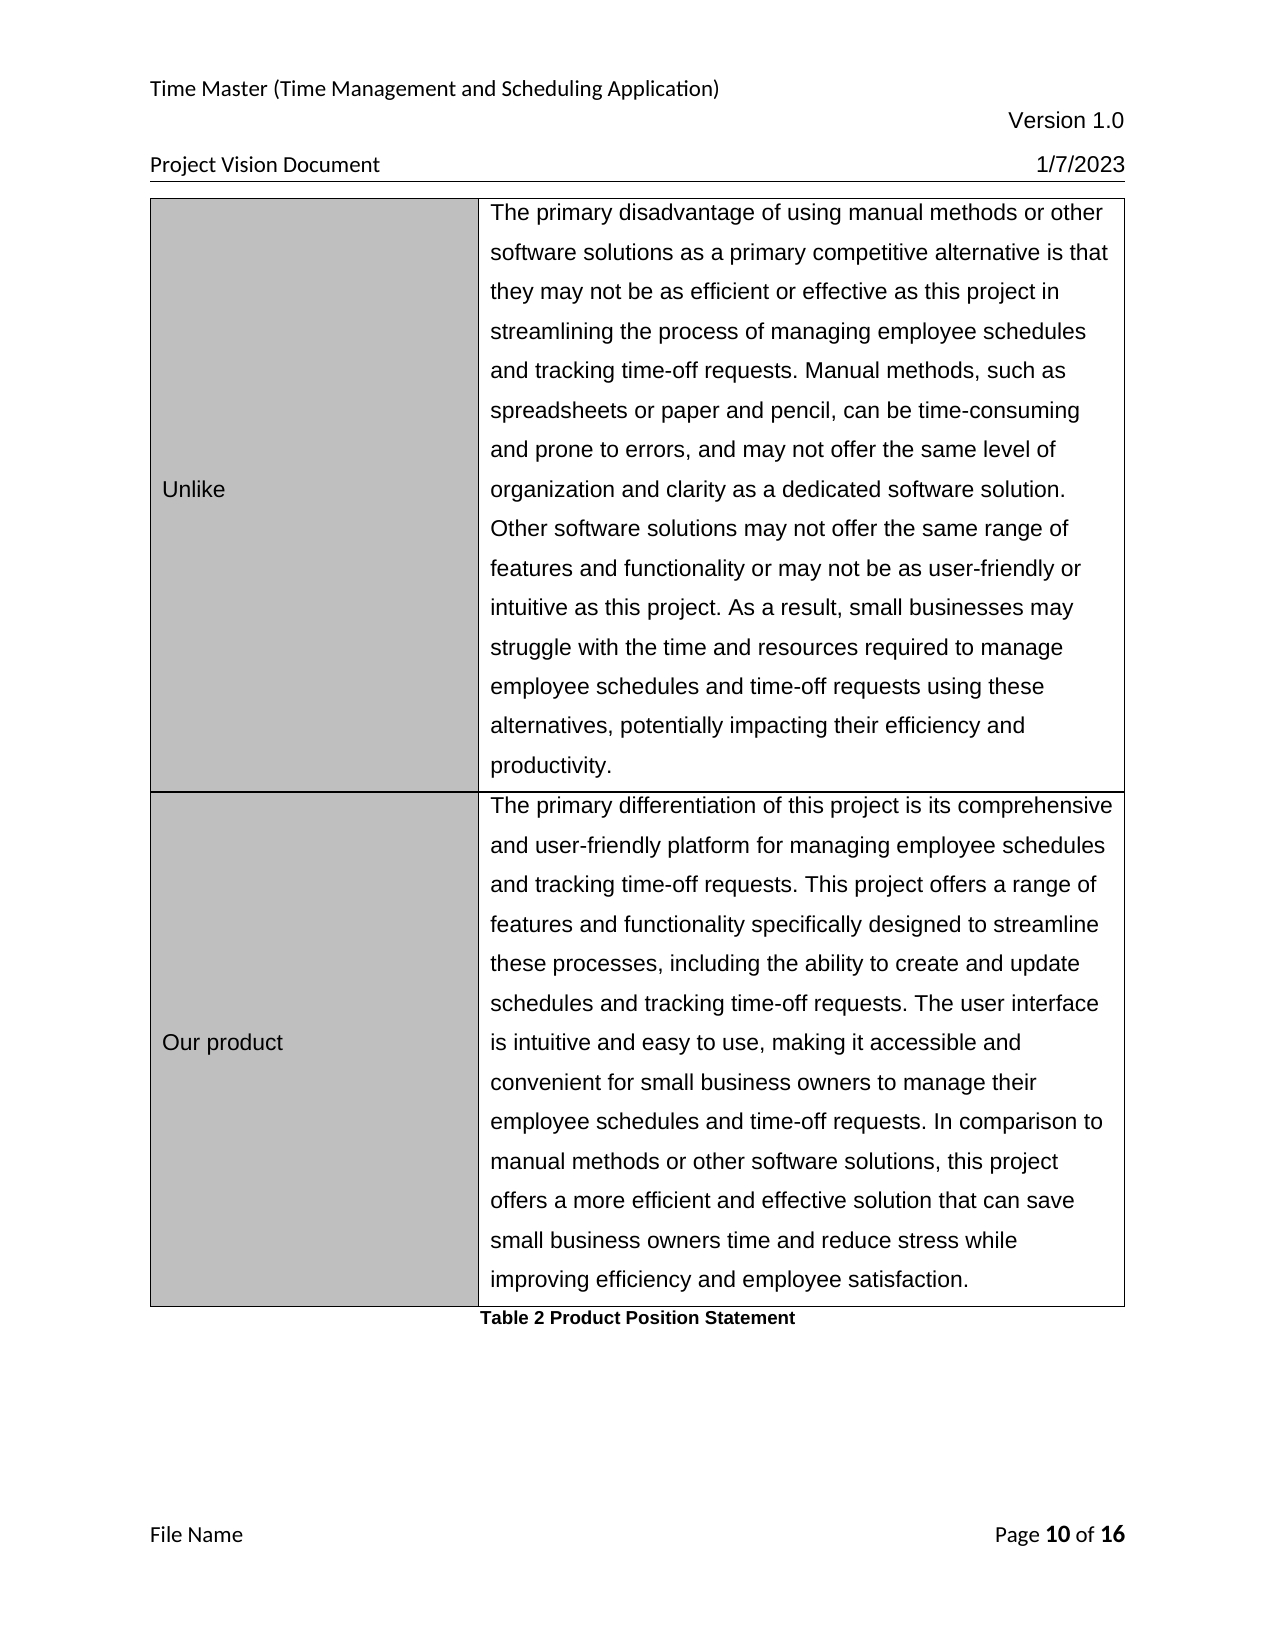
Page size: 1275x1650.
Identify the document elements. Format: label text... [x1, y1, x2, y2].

table_cell Our product [151, 793, 478, 1306]
table_cell Unlike [151, 199, 478, 791]
text Table 2 Product Position Statement [150, 1307, 1125, 1328]
table_cell The primary disadvantage of using manual methods or other software solutions as a primary competitive alternative is that they may not be as efficient or effective as this project in streamlining the process of managing employee schedules and tracking time-off requests. Manual methods, such as spreadsheets or paper and pencil, can be time-consuming and prone to errors, and may not offer the same level of organization and clarity as a dedicated software solution. Other software solutions may not offer the same range of features and functionality or may not be as user-friendly or intuitive as this project. As a result, small businesses may struggle with the time and resources required to manage employee schedules and time-off requests using these alternatives, potentially impacting their efficiency and productivity. [479, 199, 1124, 791]
table_cell The primary differentiation of this project is its comprehensive and user-friendly platform for managing employee schedules and tracking time-off requests. This project offers a range of features and functionality specifically designed to streamline these processes, including the ability to create and update schedules and tracking time-off requests. The user interface is intuitive and easy to use, making it accessible and convenient for small business owners to manage their employee schedules and time-off requests. In comparison to manual methods or other software solutions, this project offers a more efficient and effective solution that can save small business owners time and reduce stress while improving efficiency and employee satisfaction. [479, 793, 1124, 1306]
